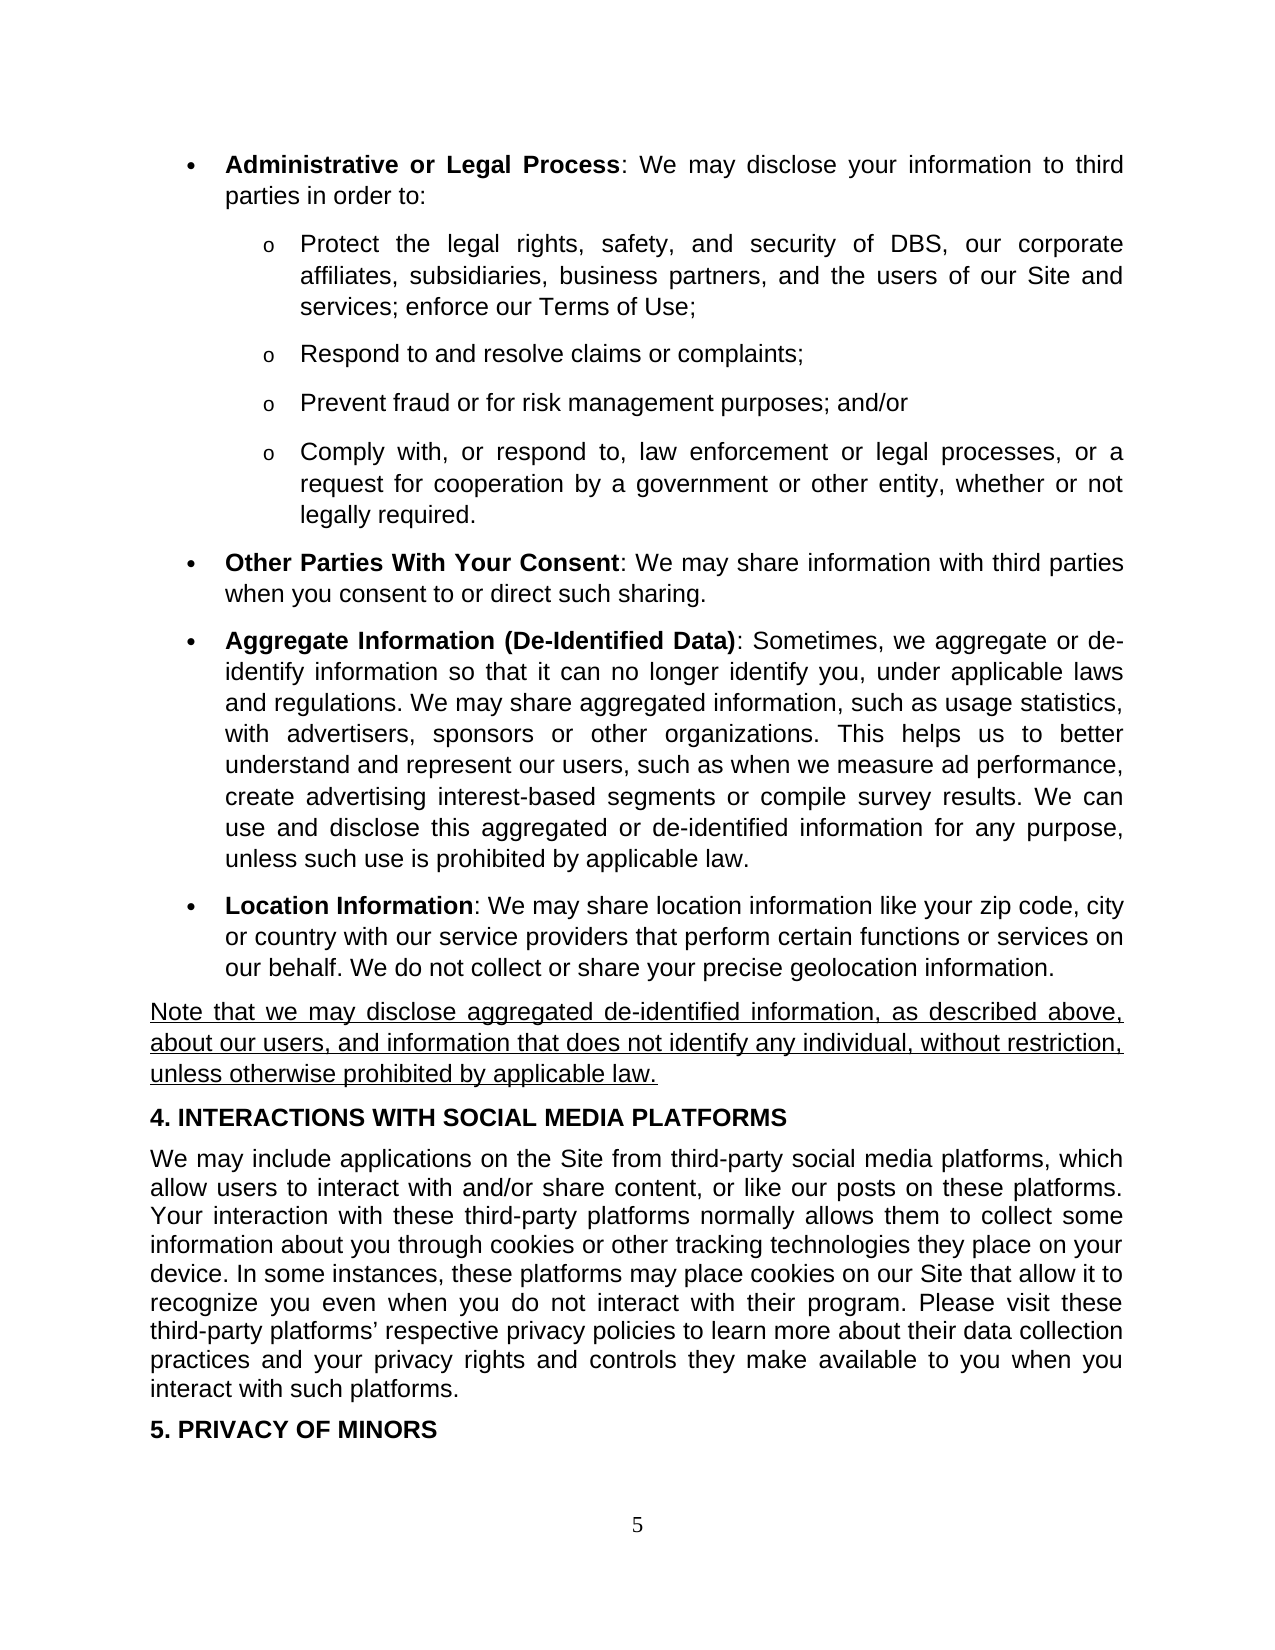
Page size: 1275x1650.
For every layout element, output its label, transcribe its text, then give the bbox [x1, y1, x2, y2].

list Comply with, or respond to, law enforcement or legal processes, or a request for cooperation by a government or other entity, whether or not legally required. [262, 437, 1125, 528]
list Location Information: We may share location information like your zip code, city or country with our service providers that perform certain functions or services on our behalf. We do not collect or share your precise geolocation information. [187, 891, 1125, 982]
list Protect the legal rights, safety, and security of DBS, our corporate affiliates, subsidiaries, business partners, and the users of our Site and services; enforce our Terms of Use; [262, 229, 1125, 321]
subtitle 5. PRIVACY OF MINORS [150, 1415, 1125, 1444]
list Prevent fraud or for risk management purposes; and/or [262, 388, 1125, 418]
list Administrative or Legal Process: We may disclose your information to third parties in order to: [187, 150, 1125, 210]
list Other Parties With Your Consent: We may share information with third parties when you consent to or direct such sharing. [187, 547, 1125, 607]
list Aggregate Information (De-Identified Data): Sometimes, we aggregate or de-identify information so that it can no longer identify you, under applicable laws and regulations. We may share aggregated information, such as usage statistics, with advertisers, sponsors or other organizations. This helps us to better understand and represent our users, such as when we measure ad performance, create advertising interest-based segments or compile survey results. We can use and disclose this aggregated or de-identified information for any purpose, unless such use is prohibited by applicable law. [187, 626, 1125, 872]
list Respond to and resolve claims or complaints; [262, 339, 1125, 369]
subtitle We may include applications on the Site from third-party social media platforms, which allow users to interact with and/or share content, or like our posts on these platforms. Your interaction with these third-party platforms normally allows them to collect some information about you through cookies or other tracking technologies they place on your device. In some instances, these platforms may place cookies on our Site that allow it to recognize you even when you do not interact with their program. Please visit these third-party platforms’ respective privacy policies to learn more about their data collection practices and your privacy rights and controls they make available to you when you interact with such platforms. [150, 1144, 1125, 1402]
subtitle 4. INTERACTIONS WITH SOCIAL MEDIA PLATFORMS [150, 1102, 1125, 1131]
text Note that we may disclose aggregated de-identified information, as described above, about our users, and information that does not identify any individual, without restriction, unless otherwise prohibited by applicable law. [150, 997, 1125, 1088]
